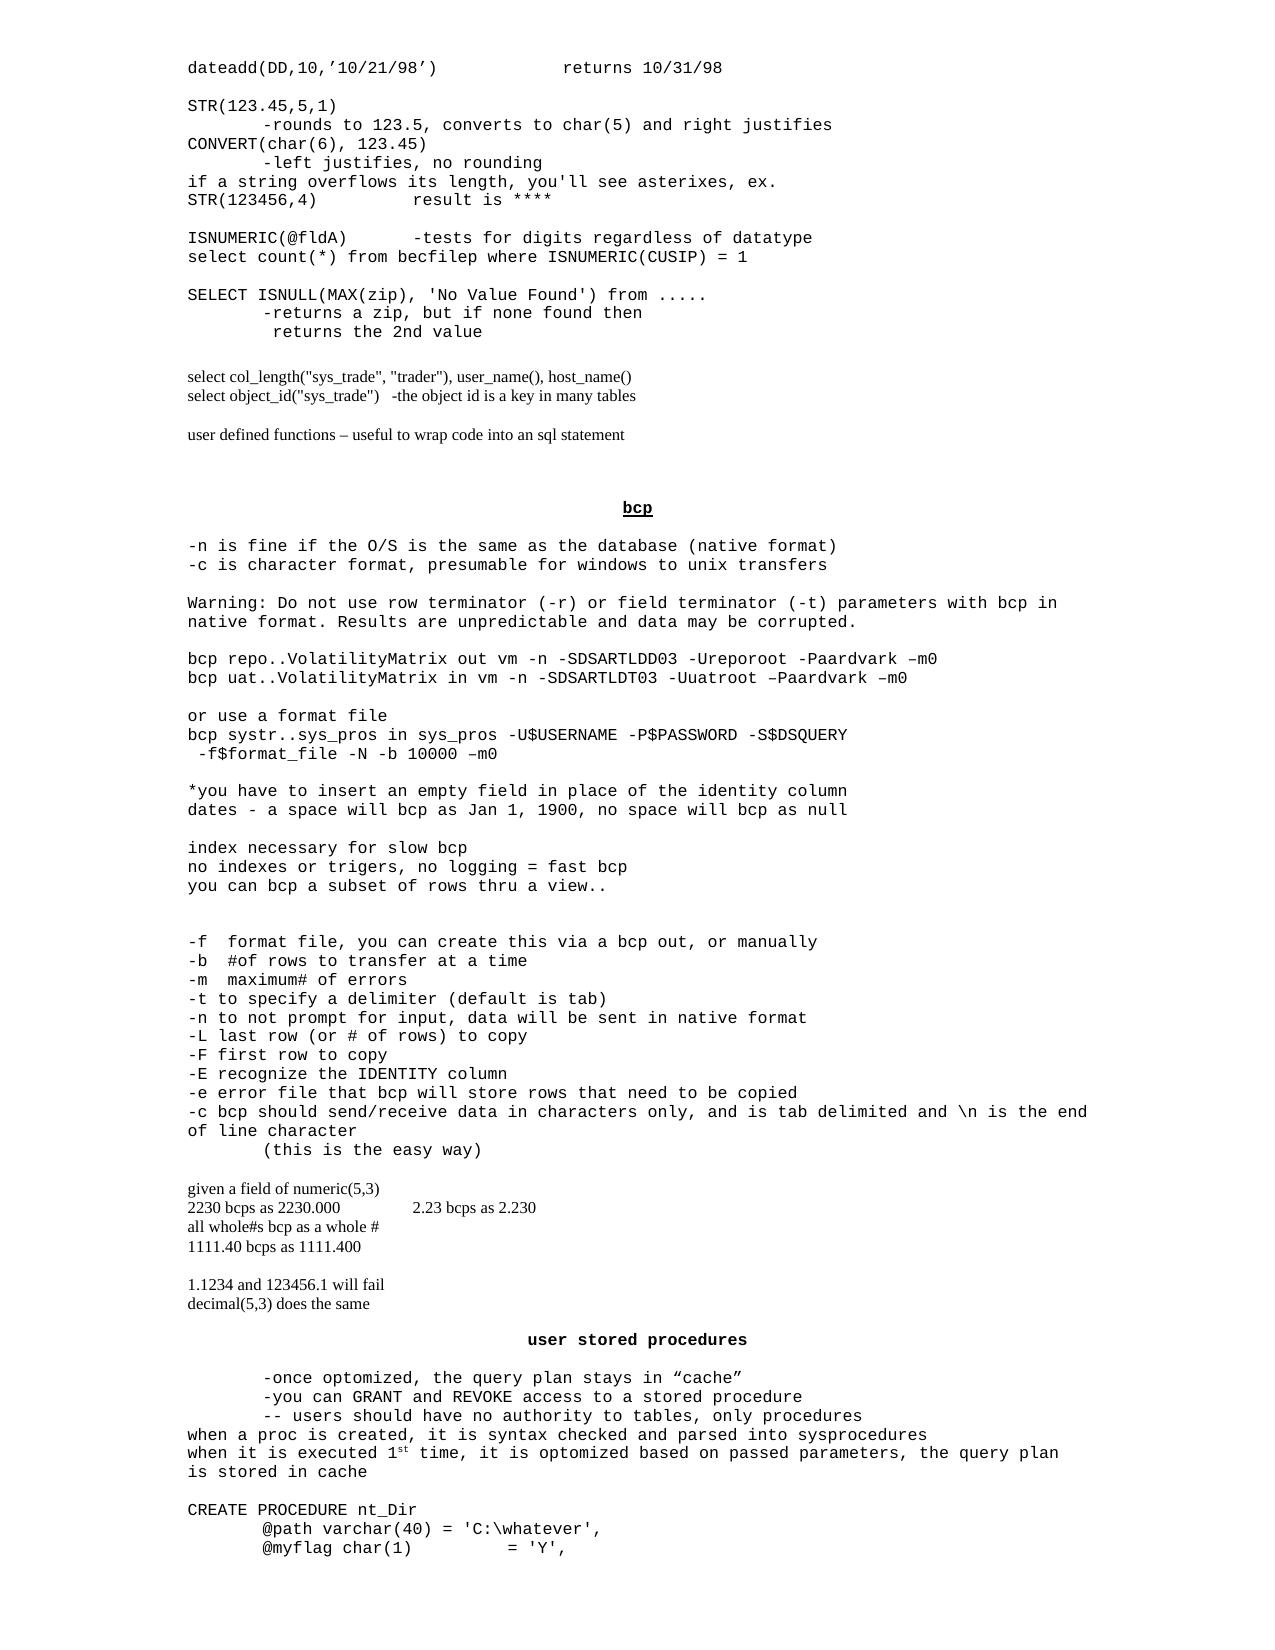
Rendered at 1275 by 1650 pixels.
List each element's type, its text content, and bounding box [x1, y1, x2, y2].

text -m maximum# of errors [187, 971, 1087, 990]
text bcp systr..sys_pros in sys_pros -U$USERNAME -P$PASSWORD -S$DSQUERY [187, 726, 1087, 745]
text -t to specify a delimiter (default is tab) [187, 990, 1087, 1009]
text @path varchar(40) = 'C:\whatever', [187, 1520, 1087, 1539]
text *you have to insert an empty field in place of the identity column [187, 783, 1087, 802]
text bcp [187, 500, 1087, 519]
text -e error file that bcp will store rows that need to be copied [187, 1084, 1087, 1103]
text no indexes or trigers, no logging = fast bcp [187, 858, 1087, 877]
text if a string overflows its length, you'll see asterixes, ex. [187, 173, 1087, 192]
text STR(123456,4) result is **** [187, 192, 1087, 211]
text ISNUMERIC(@fldA) -tests for digits regardless of datatype [187, 230, 1087, 248]
text user defined functions – useful to wrap code into an sql statement [187, 424, 1087, 443]
text you can bcp a subset of rows thru a view.. [187, 877, 1087, 896]
text CONVERT(char(6), 123.45) [187, 135, 1087, 154]
text -n to not prompt for input, data will be sent in native format [187, 1009, 1087, 1028]
text select count(*) from becfilep where ISNUMERIC(CUSIP) = 1 [187, 248, 1087, 267]
text 1.1234 and 123456.1 will fail [187, 1275, 1087, 1294]
text bcp repo..VolatilityMatrix out vm -n -SDSARTLDD03 -Ureporoot -Paardvark –m0 [187, 651, 1087, 670]
text -once optomized, the query plan stays in “cache” [187, 1369, 1087, 1388]
text -E recognize the IDENTITY column [187, 1066, 1087, 1084]
text -returns a zip, but if none found then [187, 305, 1087, 324]
text -L last row (or # of rows) to copy [187, 1028, 1087, 1047]
text when it is executed 1st time, it is optomized based on passed parameters, the query plan is stored in cache [187, 1445, 1087, 1483]
text 2230 bcps as 2230.000 2.23 bcps as 2.230 [187, 1198, 1087, 1217]
text 1111.40 bcps as 1111.400 [187, 1236, 1087, 1256]
text returns the 2nd value [187, 324, 1087, 343]
text dateadd(DD,10,’10/21/98’) returns 10/31/98 [187, 60, 1087, 79]
text given a field of numeric(5,3) [187, 1179, 1087, 1198]
text Warning: Do not use row terminator (-r) or field terminator (-t) parameters with bcp in native format. Results are unpredictable and data may be corrupted. [187, 594, 1087, 632]
text -f$format_file -N -b 10000 –m0 [187, 745, 1087, 764]
text index necessary for slow bcp [187, 839, 1087, 858]
text -f format file, you can create this via a bcp out, or manually [187, 934, 1087, 953]
text -- users should have no authority to tables, only procedures [187, 1407, 1087, 1426]
text CREATE PROCEDURE nt_Dir [187, 1502, 1087, 1520]
text all whole#s bcp as a whole # [187, 1217, 1087, 1236]
text select col_length("sys_trade", "trader"), user_name(), host_name() [187, 367, 1087, 386]
text (this is the easy way) [187, 1141, 1087, 1160]
text user stored procedures [187, 1332, 1087, 1351]
text -n is fine if the O/S is the same as the database (native format) [187, 538, 1087, 557]
text or use a format file [187, 707, 1087, 726]
text -left justifies, no rounding [187, 154, 1087, 173]
text decimal(5,3) does the same [187, 1294, 1087, 1313]
text SELECT ISNULL(MAX(zip), 'No Value Found') from ..... [187, 286, 1087, 305]
text -you can GRANT and REVOKE access to a stored procedure [187, 1388, 1087, 1407]
text when a proc is created, it is syntax checked and parsed into sysprocedures [187, 1426, 1087, 1445]
text -F first row to copy [187, 1047, 1087, 1066]
text -b #of rows to transfer at a time [187, 953, 1087, 971]
text STR(123.45,5,1) [187, 98, 1087, 117]
text -c bcp should send/receive data in characters only, and is tab delimited and \n is the end of line character [187, 1103, 1087, 1141]
text @myflag char(1) = 'Y', [187, 1539, 1087, 1558]
text -rounds to 123.5, converts to char(5) and right justifies [187, 117, 1087, 135]
text -c is character format, presumable for windows to unix transfers [187, 557, 1087, 576]
text bcp uat..VolatilityMatrix in vm -n -SDSARTLDT03 -Uuatroot –Paardvark –m0 [187, 670, 1087, 689]
text dates - a space will bcp as Jan 1, 1900, no space will bcp as null [187, 802, 1087, 821]
text select object_id("sys_trade") -the object id is a key in many tables [187, 386, 1087, 405]
